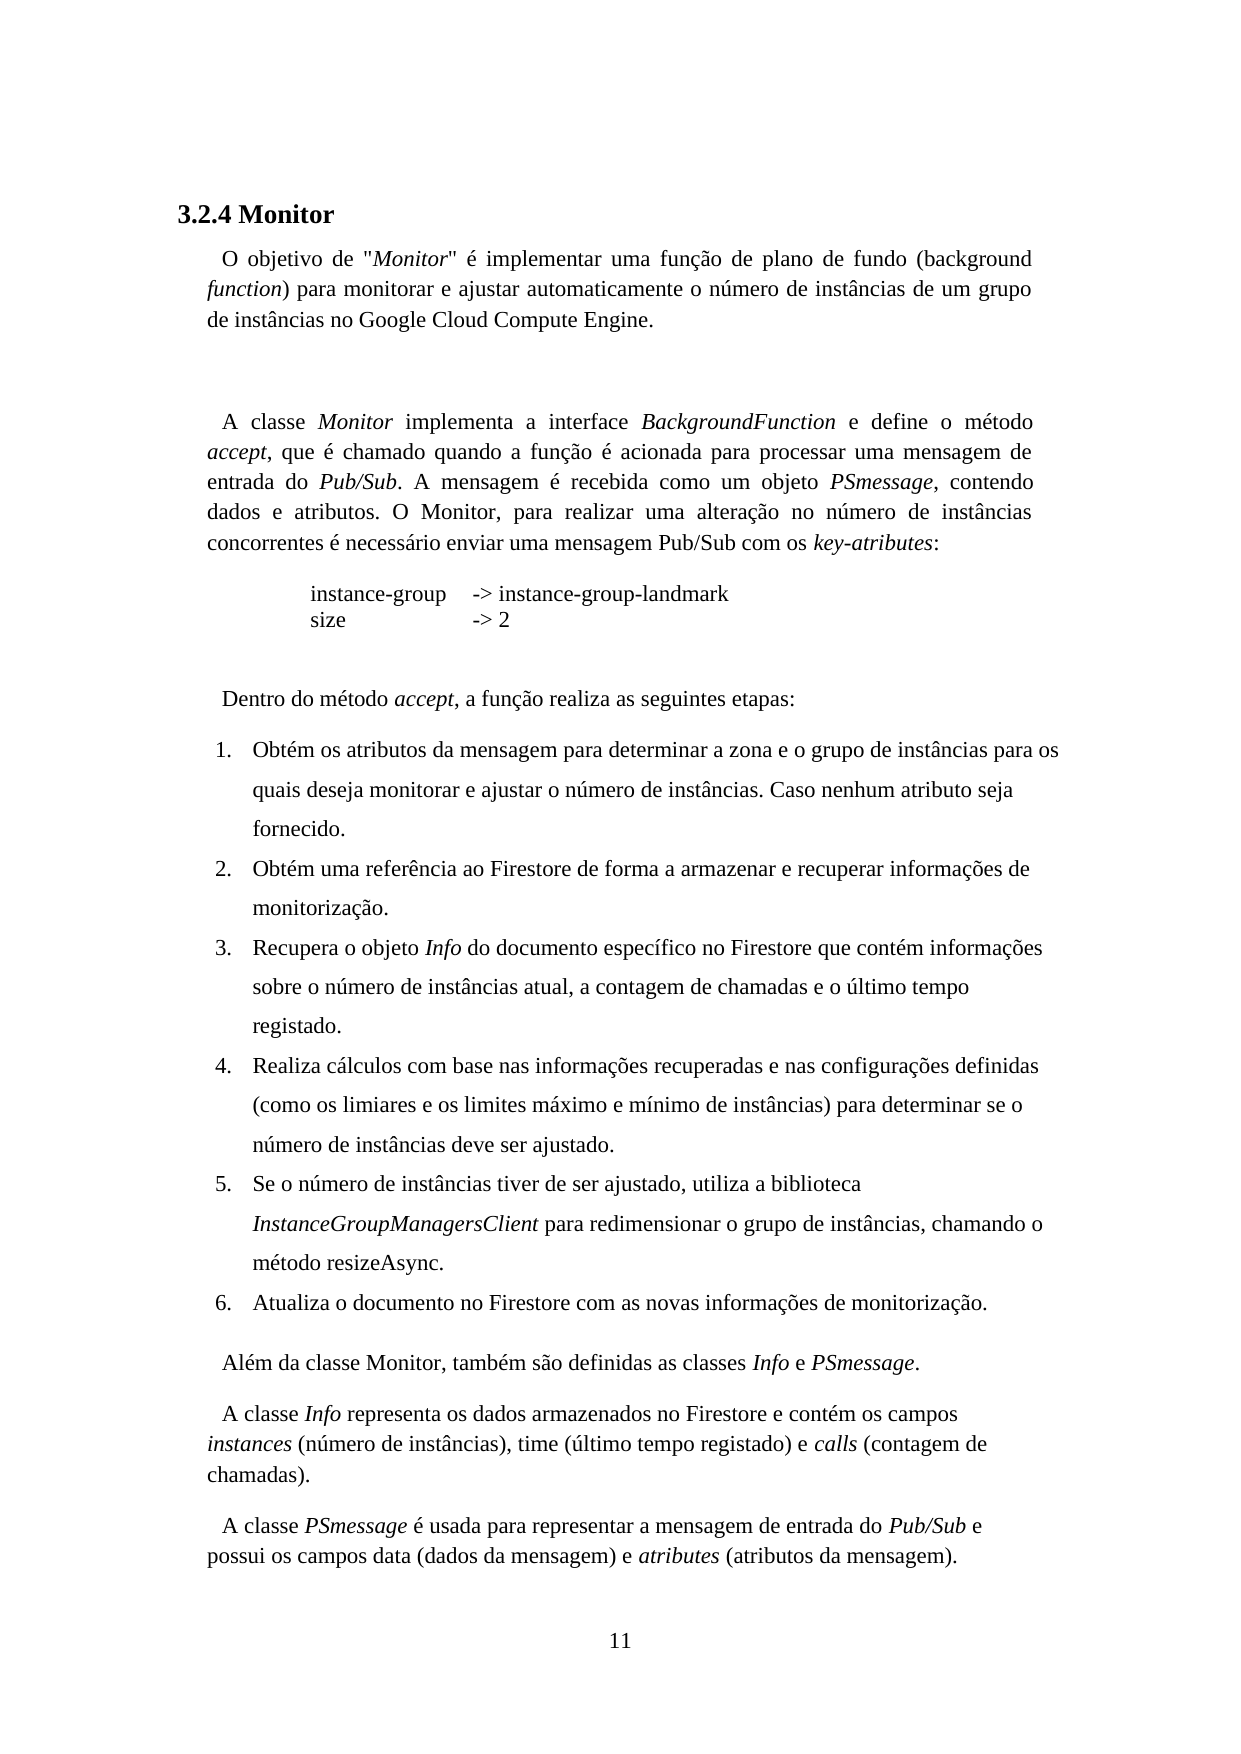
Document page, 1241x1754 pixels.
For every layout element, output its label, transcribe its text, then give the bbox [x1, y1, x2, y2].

text instance-group -> instance-group-landmark [310, 580, 1063, 606]
text A classe PSmessage é usada para representar a mensagem de entrada do Pub/Sub e possui os campos data (dados da mensagem) e atributes (atributos da mensagem). [207, 1512, 1034, 1568]
list Realiza cálculos com base nas informações recuperadas e nas configurações definidas (como os limiares e os limites máximo e mínimo de instâncias) para determinar se o número de instâncias deve ser ajustado. [215, 1052, 1063, 1157]
text O objetivo de "Monitor" é implementar uma função de plano de fundo (background function) para monitorar e ajustar automaticamente o número de instâncias de um grupo de instâncias no Google Cloud Compute Engine. [207, 245, 1034, 332]
text size -> 2 [310, 606, 1063, 632]
list Obtém uma referência ao Firestore de forma a armazenar e recuperar informações de monitorização. [215, 854, 1063, 920]
text A classe Info representa os dados armazenados no Firestore e contém os campos instances (número de instâncias), time (último tempo registado) e calls (contagem de chamadas). [207, 1400, 1034, 1487]
list Se o número de instâncias tiver de ser ajustado, utiliza a biblioteca InstanceGroupManagersClient para redimensionar o grupo de instâncias, chamando o método resizeAsync. [215, 1170, 1063, 1276]
list Recupera o objeto Info do documento específico no Firestore que contém informações sobre o número de instâncias atual, a contagem de chamadas e o último tempo registado. [215, 933, 1063, 1039]
subtitle 3.2.4 Monitor [177, 199, 1063, 230]
text Além da classe Monitor, também são definidas as classes Info e PSmessage. [207, 1349, 1034, 1376]
text Dentro do método accept, a função realiza as seguintes etapas: [207, 685, 1034, 711]
text A classe Monitor implementa a interface BackgroundFunction e define o método accept, que é chamado quando a função é acionada para processar uma mensagem de entrada do Pub/Sub. A mensagem é recebida como um objeto PSmessage, contendo dados e atributos. O Monitor, para realizar uma alteração no número de instâncias concorrentes é necessário enviar uma mensagem Pub/Sub com os key-atributes: [207, 408, 1034, 555]
list Atualiza o documento no Firestore com as novas informações de monitorização. [215, 1289, 1063, 1315]
list Obtém os atributos da mensagem para determinar a zona e o grupo de instâncias para os quais deseja monitorar e ajustar o número de instâncias. Caso nenhum atributo seja fornecido. [215, 736, 1063, 841]
